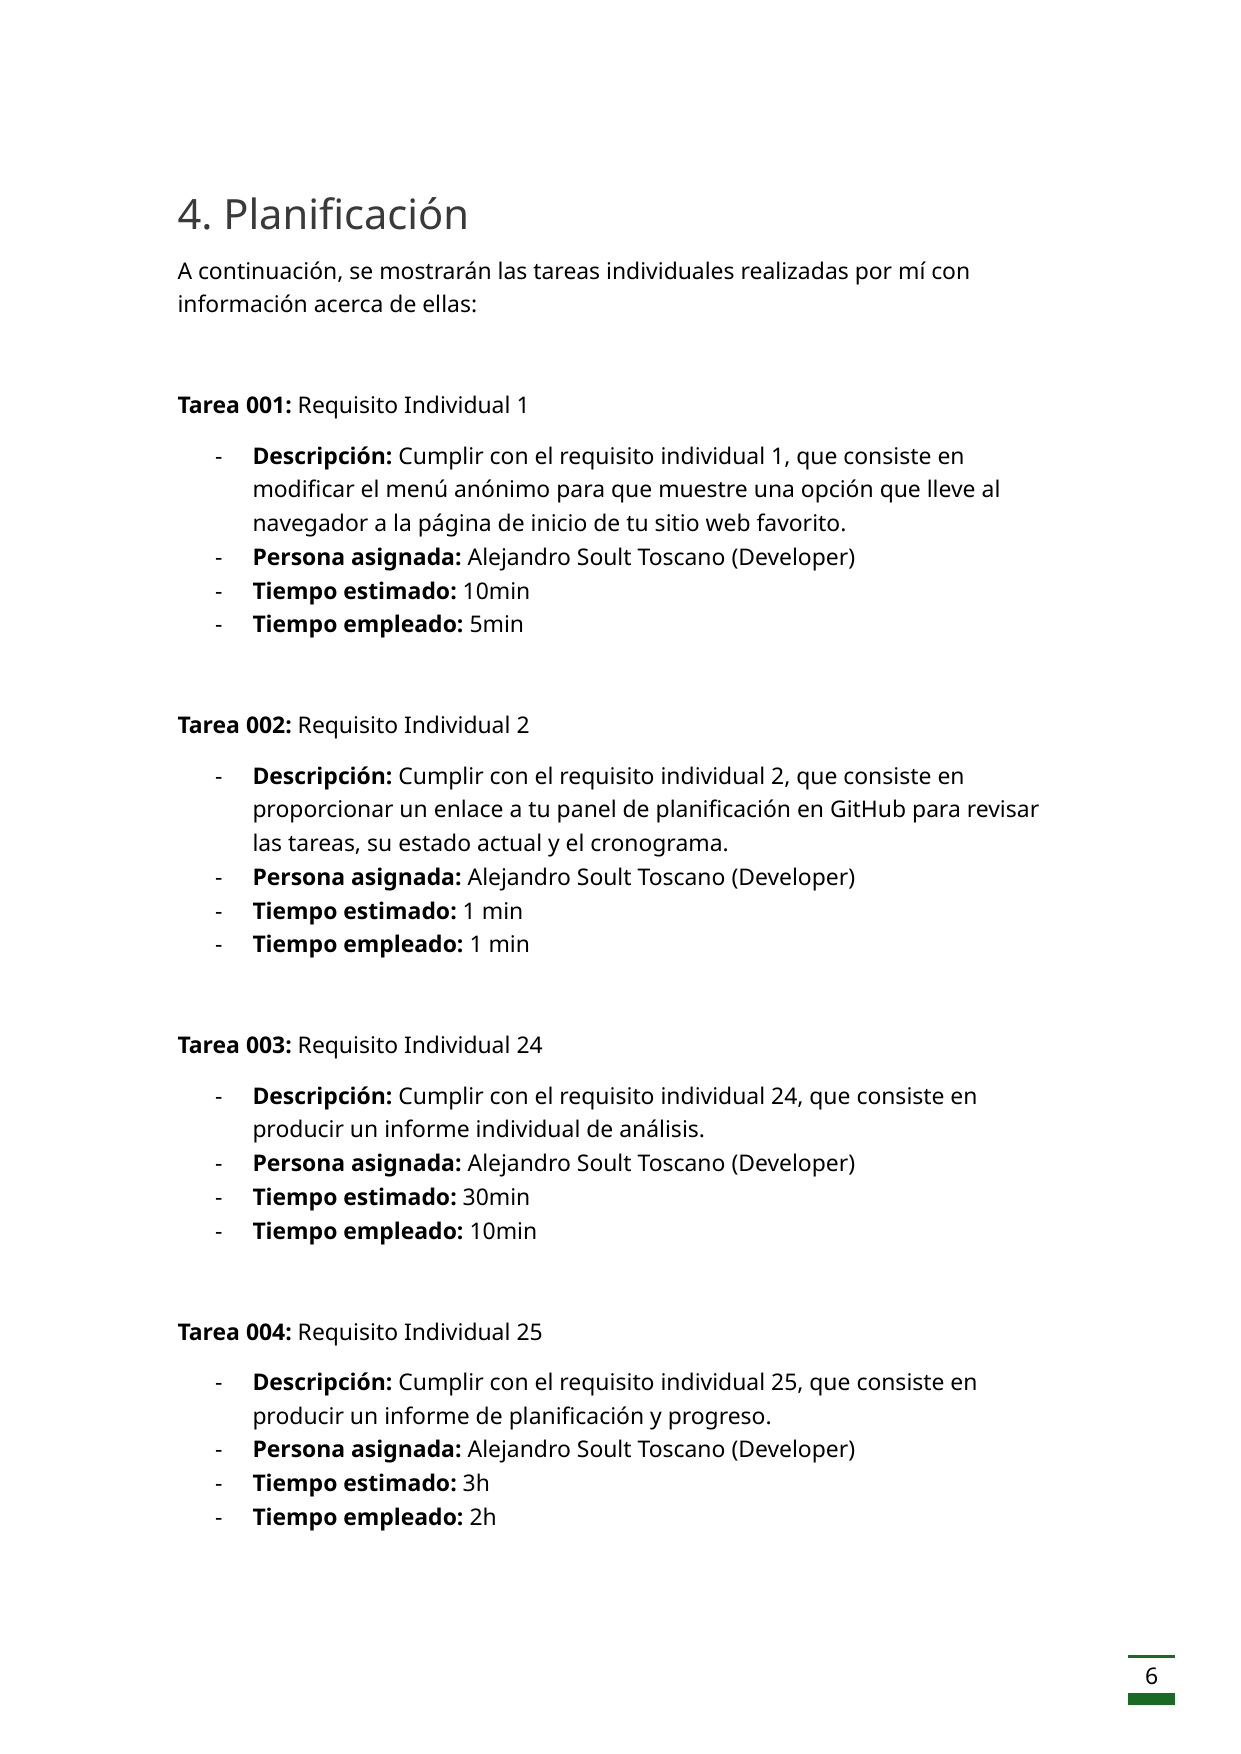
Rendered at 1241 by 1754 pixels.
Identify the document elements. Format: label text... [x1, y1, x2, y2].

text Tarea 001: Requisito Individual 1 [177, 389, 1063, 421]
list Tiempo empleado: 2h [215, 1501, 1063, 1532]
list Persona asignada: Alejandro Soult Toscano (Developer) [215, 1147, 1063, 1178]
list Persona asignada: Alejandro Soult Toscano (Developer) [215, 861, 1063, 892]
list Descripción: Cumplir con el requisito individual 1, que consiste en modificar el menú anónimo para que muestre una opción que lleve al navegador a la página de inicio de tu sitio web favorito. [215, 440, 1063, 538]
text Tarea 002: Requisito Individual 2 [177, 709, 1063, 741]
text Tarea 003: Requisito Individual 24 [177, 1029, 1063, 1061]
list Tiempo estimado: 1 min [215, 895, 1063, 926]
list Persona asignada: Alejandro Soult Toscano (Developer) [215, 1433, 1063, 1465]
list Tiempo estimado: 30min [215, 1181, 1063, 1212]
subtitle 4. Planificación [177, 185, 1063, 242]
list Descripción: Cumplir con el requisito individual 24, que consiste en producir un informe individual de análisis. [215, 1080, 1063, 1145]
list Tiempo estimado: 3h [215, 1467, 1063, 1498]
list Descripción: Cumplir con el requisito individual 25, que consiste en producir un informe de planificación y progreso. [215, 1366, 1063, 1431]
list Tiempo empleado: 5min [215, 608, 1063, 640]
list Tiempo empleado: 10min [215, 1215, 1063, 1246]
list Persona asignada: Alejandro Soult Toscano (Developer) [215, 541, 1063, 572]
text Tarea 004: Requisito Individual 25 [177, 1316, 1063, 1347]
list Tiempo empleado: 1 min [215, 928, 1063, 960]
text A continuación, se mostrarán las tareas individuales realizadas por mí con información acerca de ellas: [177, 255, 1063, 320]
list Descripción: Cumplir con el requisito individual 2, que consiste en proporcionar un enlace a tu panel de planificación en GitHub para revisar las tareas, su estado actual y el cronograma. [215, 760, 1063, 858]
list Tiempo estimado: 10min [215, 575, 1063, 606]
